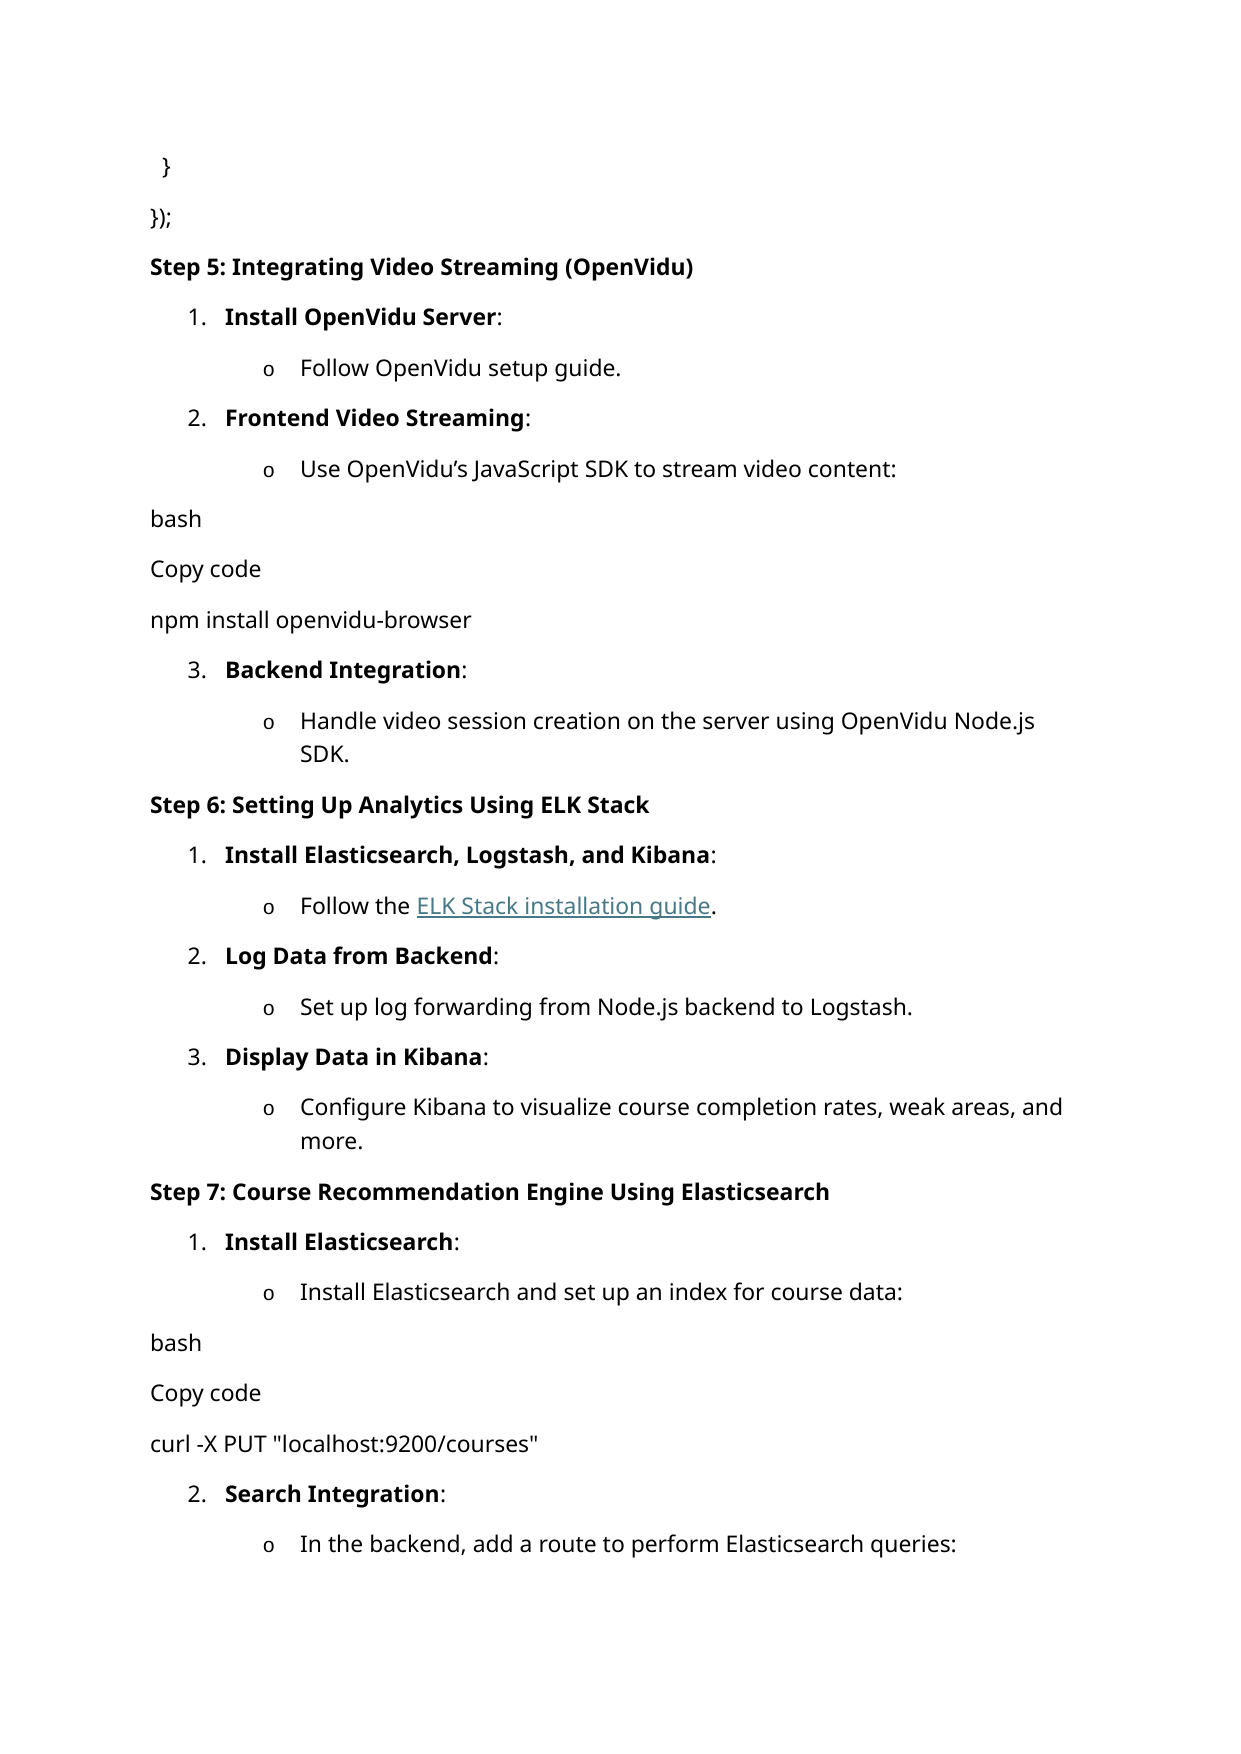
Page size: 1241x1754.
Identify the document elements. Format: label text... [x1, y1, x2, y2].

list Search Integration: [187, 1478, 1090, 1509]
list Follow OpenVidu setup guide. [262, 352, 1090, 383]
list Install Elasticsearch: [187, 1226, 1090, 1257]
list Install Elasticsearch and set up an index for course data: [262, 1276, 1090, 1307]
text curl -X PUT "localhost:9200/courses" [150, 1427, 1090, 1459]
list In the backend, add a route to perform Elasticsearch queries: [262, 1528, 1090, 1559]
list Display Data in Kibana: [187, 1041, 1090, 1072]
text Step 6: Setting Up Analytics Using ELK Stack [150, 789, 1090, 820]
list Frontend Video Streaming: [187, 402, 1090, 433]
list Install OpenVidu Server: [187, 301, 1090, 332]
text }); [150, 200, 1090, 232]
list Configure Kibana to visualize course completion rates, weak areas, and more. [262, 1091, 1090, 1156]
text Step 5: Integrating Video Streaming (OpenVidu) [150, 251, 1090, 282]
text } [150, 150, 1090, 181]
list Install Elasticsearch, Logstash, and Kibana: [187, 839, 1090, 870]
text npm install openvidu-browser [150, 604, 1090, 635]
text bash [150, 503, 1090, 534]
list Use OpenVidu’s JavaScript SDK to stream video content: [262, 452, 1090, 484]
text Copy code [150, 1377, 1090, 1408]
text Step 7: Course Recommendation Engine Using Elasticsearch [150, 1175, 1090, 1207]
list Set up log forwarding from Node.js backend to Logstash. [262, 990, 1090, 1022]
list Handle video session creation on the server using OpenVidu Node.js SDK. [262, 704, 1090, 769]
text Copy code [150, 553, 1090, 584]
list Follow the ELK Stack installation guide. [262, 889, 1090, 921]
text bash [150, 1327, 1090, 1358]
list Log Data from Backend: [187, 940, 1090, 971]
list Backend Integration: [187, 654, 1090, 685]
